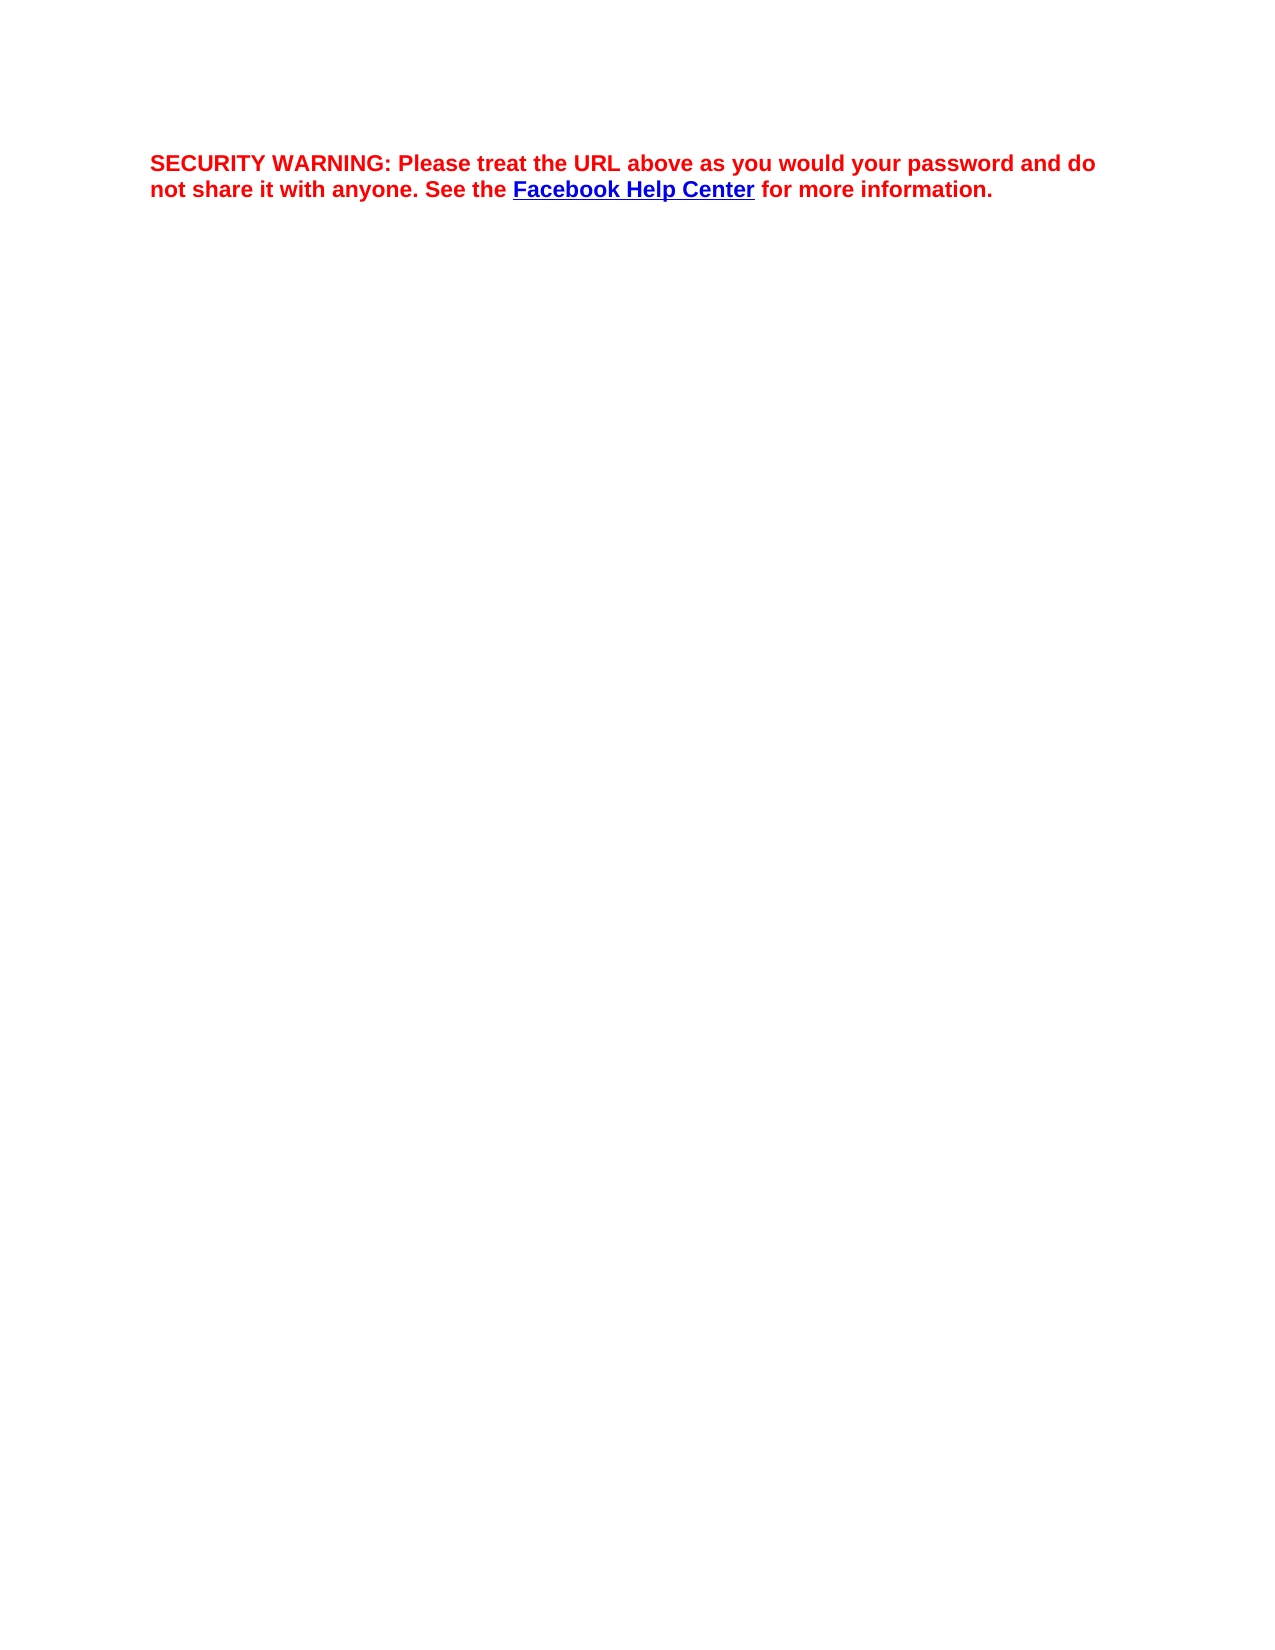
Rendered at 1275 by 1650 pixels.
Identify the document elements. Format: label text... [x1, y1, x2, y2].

text SECURITY WARNING: Please treat the URL above as you would your password and do not share it with anyone. See the Facebook Help Center for more information. [150, 150, 1125, 203]
